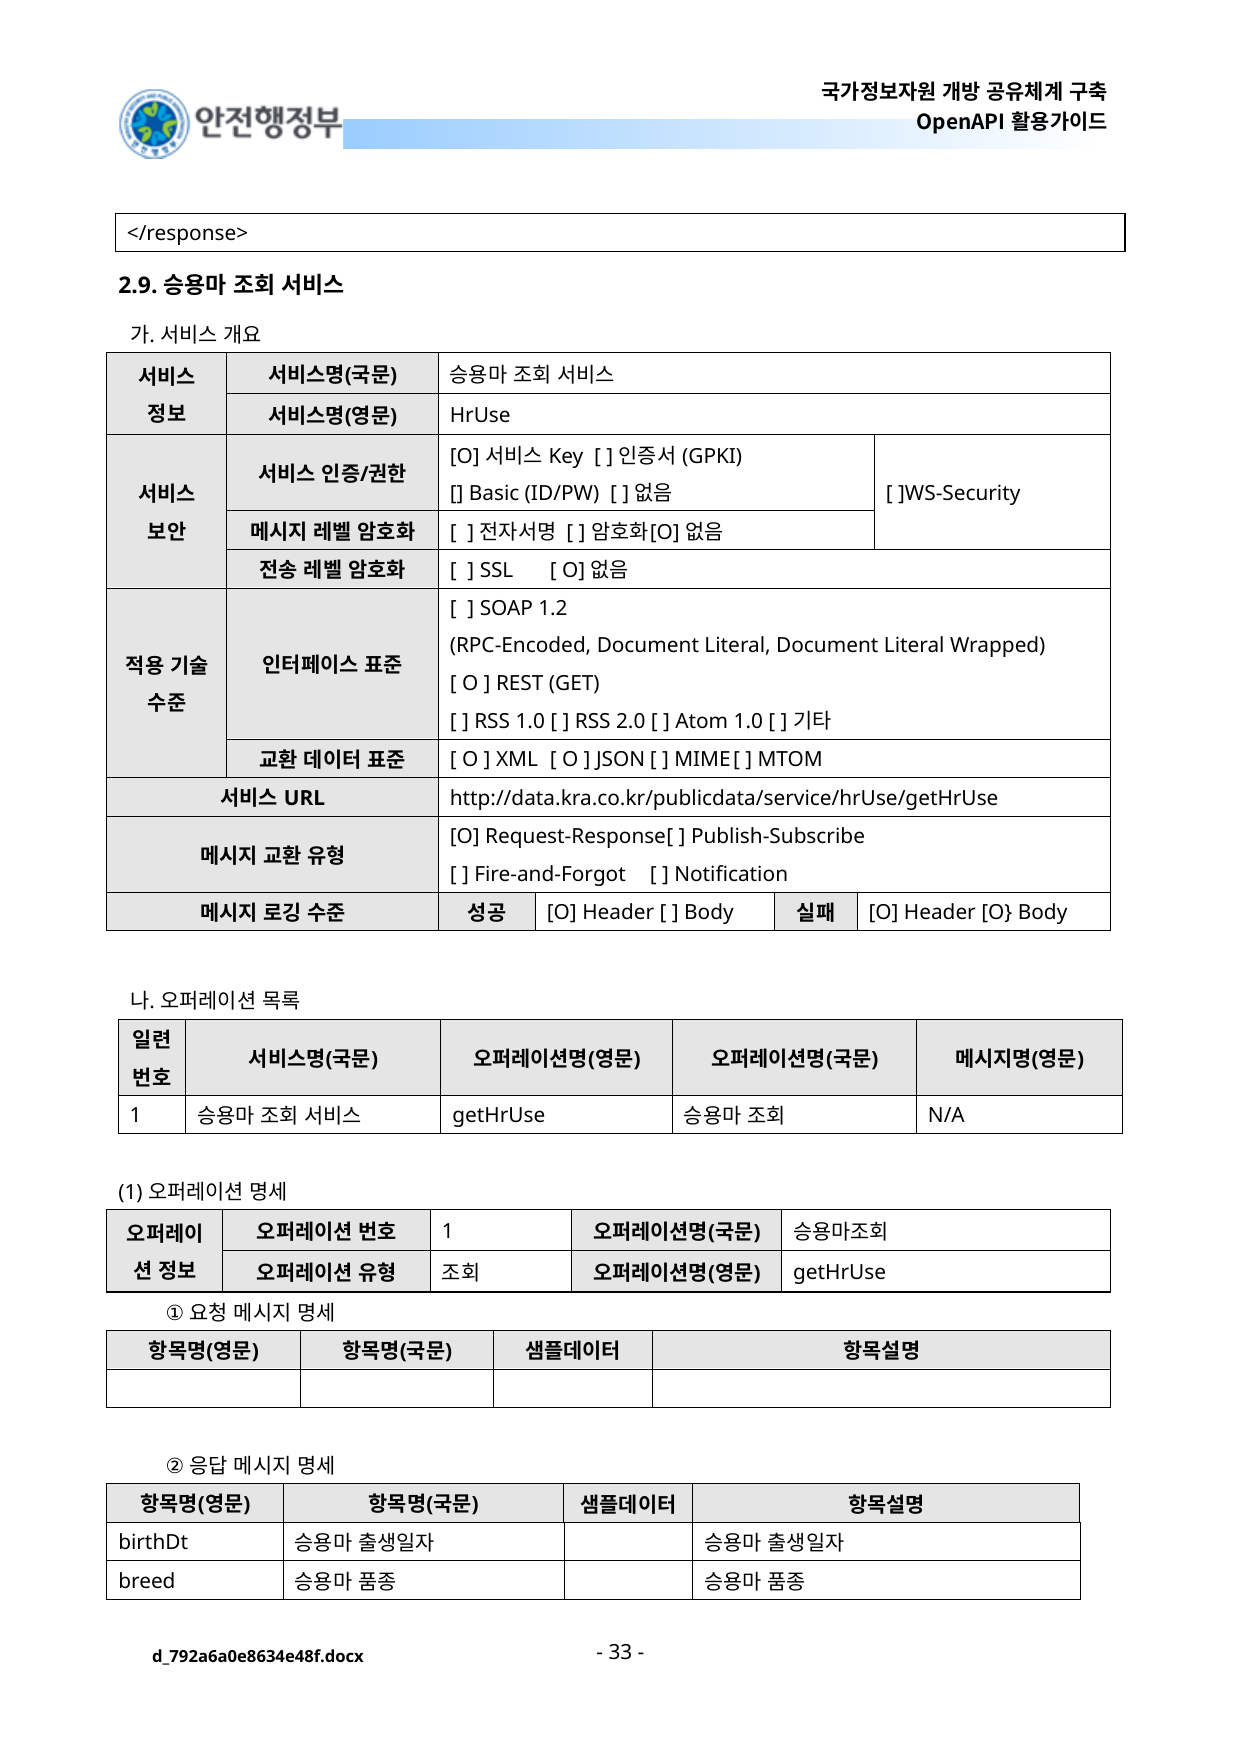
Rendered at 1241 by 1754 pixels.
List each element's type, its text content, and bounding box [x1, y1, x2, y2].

subtitle 서비스 개요 [130, 315, 1122, 352]
table_cell 성공 [439, 893, 535, 930]
table_cell 승용마 출생일자 [284, 1523, 564, 1560]
table_cell 교환 데이터 표준 [227, 740, 438, 777]
table_cell 1 [119, 1096, 185, 1133]
table_cell 인터페이스 표준 [227, 589, 438, 738]
table_cell [301, 1370, 493, 1407]
table_header 항목명(국문) [284, 1484, 563, 1522]
table_cell http://data.kra.co.kr/publicdata/service/hrUse/getHrUse [439, 778, 1110, 816]
table_cell getHrUse [782, 1251, 1110, 1291]
table_header 1 [431, 1210, 571, 1250]
table_header 서비스 정보 [107, 353, 226, 434]
table_cell breed [107, 1561, 283, 1599]
table_header 서비스명(국문) [186, 1020, 440, 1095]
table_cell birthDt [107, 1523, 283, 1560]
subtitle 오퍼레이션 명세 [118, 1172, 1122, 1209]
table_header 샘플데이터 [564, 1484, 692, 1522]
table_cell [O] 서비스 Key [ ] 인증서 (GPKI) [] Basic (ID/PW) [ ] 없음 [439, 435, 874, 510]
table_header 항목설명 [653, 1331, 1110, 1368]
table_cell 실패 [775, 893, 857, 930]
table_cell 메시지 교환 유형 [107, 817, 438, 892]
table_cell [ O ] XML [ O ] JSON [ ] MIME [ ] MTOM [439, 740, 1110, 777]
table_cell 승용마 조회 [673, 1096, 916, 1133]
table_cell 서비스 보안 [107, 435, 226, 587]
table_cell 승용마 품종 [693, 1561, 1080, 1599]
table_cell 승용마 조회 서비스 [186, 1096, 440, 1133]
table_cell getHrUse [441, 1096, 672, 1133]
table_cell [ ]WS-Security [875, 435, 1110, 549]
table_header 메시지명(영문) [917, 1020, 1122, 1095]
table_header 오퍼레이션명(국문) [572, 1210, 781, 1250]
table_header 오퍼레이션명(영문) [441, 1020, 672, 1095]
table_cell 적용 기술 수준 [107, 589, 226, 777]
table_header 샘플데이터 [494, 1331, 652, 1368]
table_cell 조회 [431, 1251, 571, 1291]
table_cell 서비스명(영문) [227, 394, 438, 434]
table_cell HrUse [439, 394, 1110, 434]
table_cell [494, 1370, 652, 1407]
table_cell [ ] SOAP 1.2 (RPC-Encoded, Document Literal, Document Literal Wrapped) [ O ] REST (GET) [ ] RSS 1.0 [ ] RSS 2.0 [ ] Atom 1.0 [ ] 기타 [439, 589, 1110, 738]
table_header 승용마조회 [782, 1210, 1110, 1250]
table_cell [565, 1523, 692, 1560]
table_cell 서비스 URL [107, 778, 438, 816]
table_cell [O] Header [ ] Body [536, 893, 774, 930]
table_header 일련번호 [119, 1020, 185, 1095]
subtitle 응답 메시지 명세 [165, 1446, 1122, 1483]
picture [118, 88, 344, 159]
table_header 항목명(영문) [107, 1484, 283, 1522]
table_cell 전송 레벨 암호화 [227, 550, 438, 587]
table_cell 승용마 품종 [284, 1561, 564, 1599]
table_header 오퍼레이션명(국문) [673, 1020, 916, 1095]
table_cell [ ] SSL [ O] 없음 [439, 550, 1110, 587]
subtitle 승용마 조회 서비스 [118, 265, 1122, 302]
subtitle 오퍼레이션 목록 [130, 981, 1122, 1019]
table_cell 오퍼레이션명(영문) [572, 1251, 781, 1291]
table_header 오퍼레이션 번호 [223, 1210, 430, 1250]
table_cell [565, 1561, 692, 1599]
table_cell [107, 1370, 300, 1407]
table_cell [ ] 전자서명 [ ] 암호화 [O] 없음 [439, 511, 874, 549]
table_header 서비스명(국문) [227, 353, 438, 393]
table_cell 승용마 출생일자 [693, 1523, 1080, 1560]
table_header 승용마 조회 서비스 [439, 353, 1110, 393]
subtitle 요청 메시지 명세 [165, 1292, 1122, 1330]
table_cell 서비스 인증/권한 [227, 435, 438, 510]
table_header 항목명(국문) [301, 1331, 493, 1368]
table_cell N/A [917, 1096, 1122, 1133]
table_cell [653, 1370, 1110, 1407]
table_cell 메시지 로깅 수준 [107, 893, 438, 930]
table_header 항목명(영문) [107, 1331, 300, 1368]
table_cell [O] Header [O} Body [858, 893, 1110, 930]
table_cell 오퍼레이션 유형 [223, 1251, 430, 1291]
table_cell 메시지 레벨 암호화 [227, 511, 438, 549]
table_header 항목설명 [693, 1484, 1079, 1522]
table_cell [O] Request-Response [ ] Publish-Subscribe [ ] Fire-and-Forgot [ ] Notification [439, 817, 1110, 892]
table_header 오퍼레이션 정보 [107, 1210, 222, 1291]
